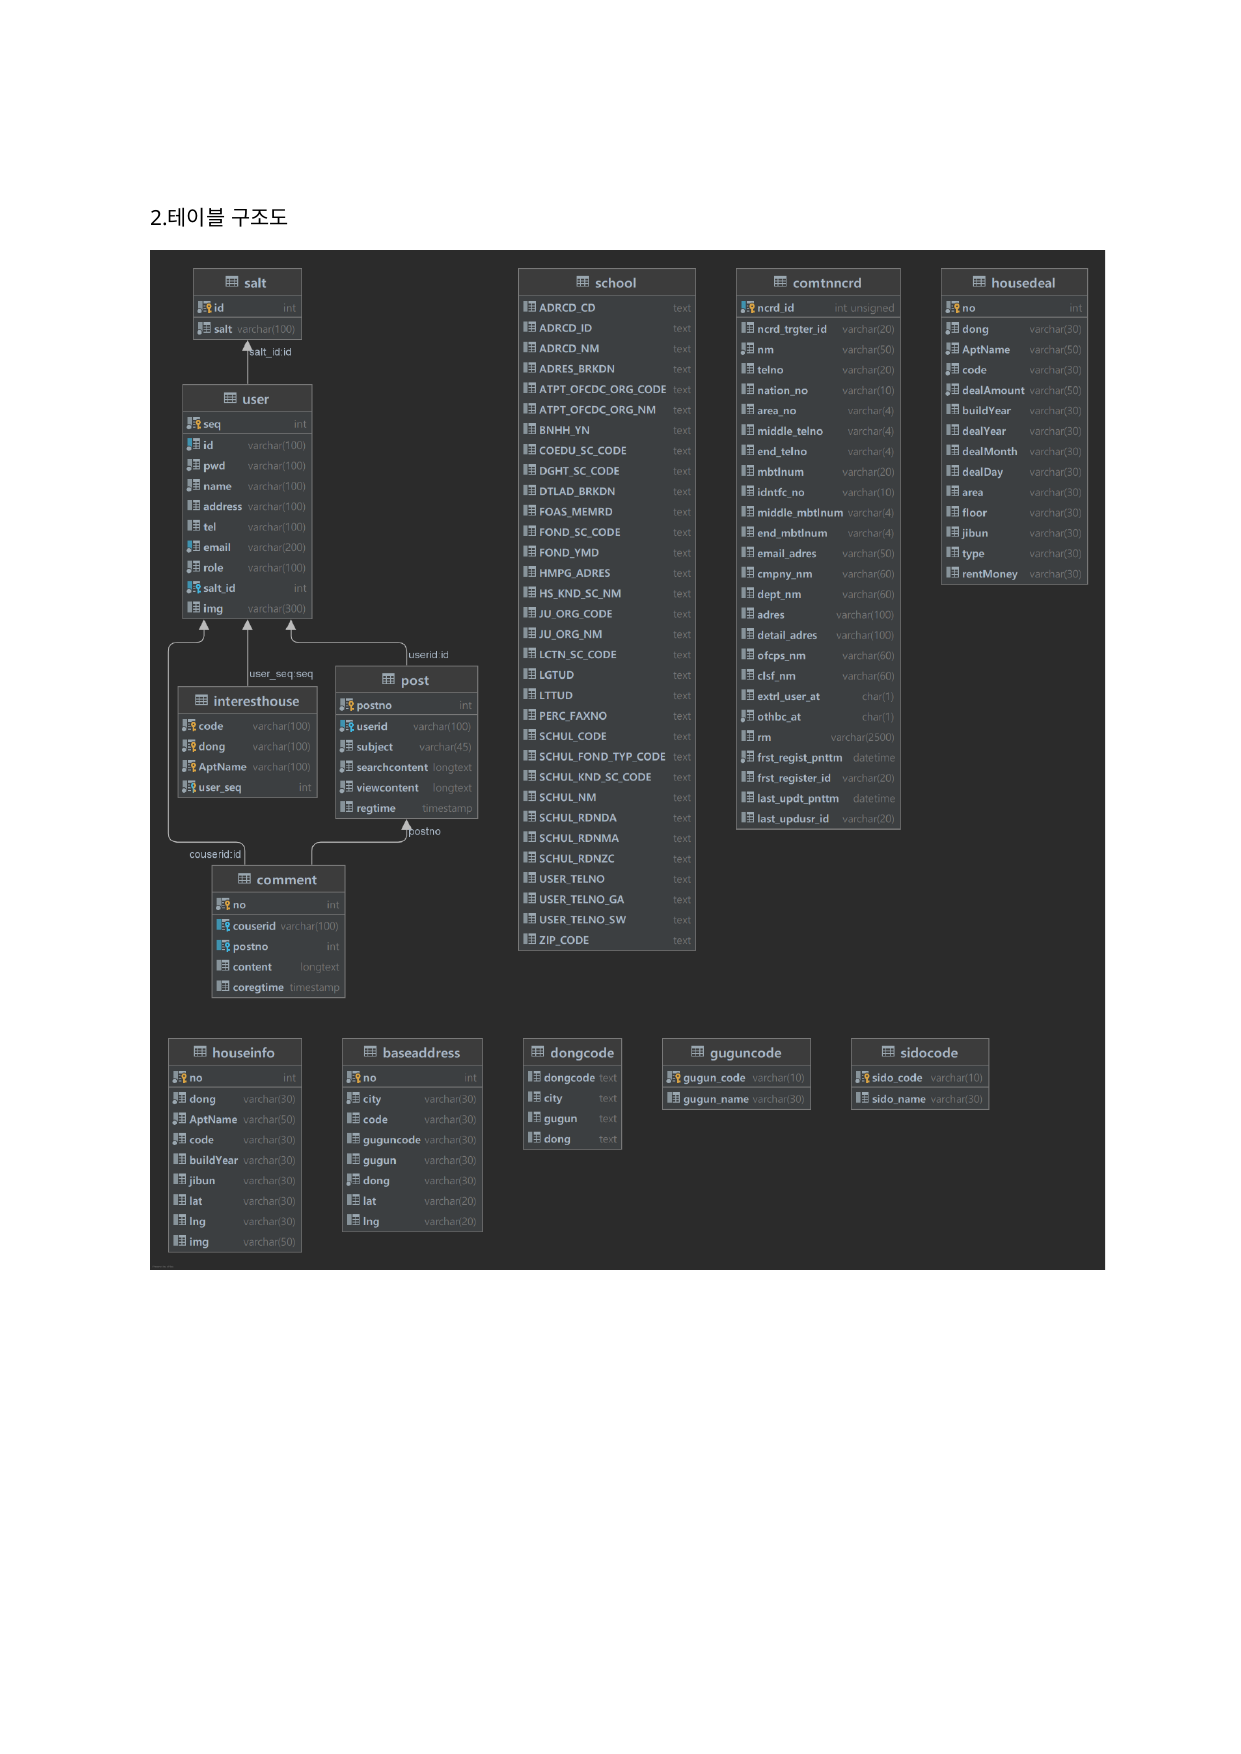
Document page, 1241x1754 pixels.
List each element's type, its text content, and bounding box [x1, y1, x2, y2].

picture [150, 250, 1105, 1270]
subtitle 2.테이블 구조도 [150, 201, 1090, 231]
